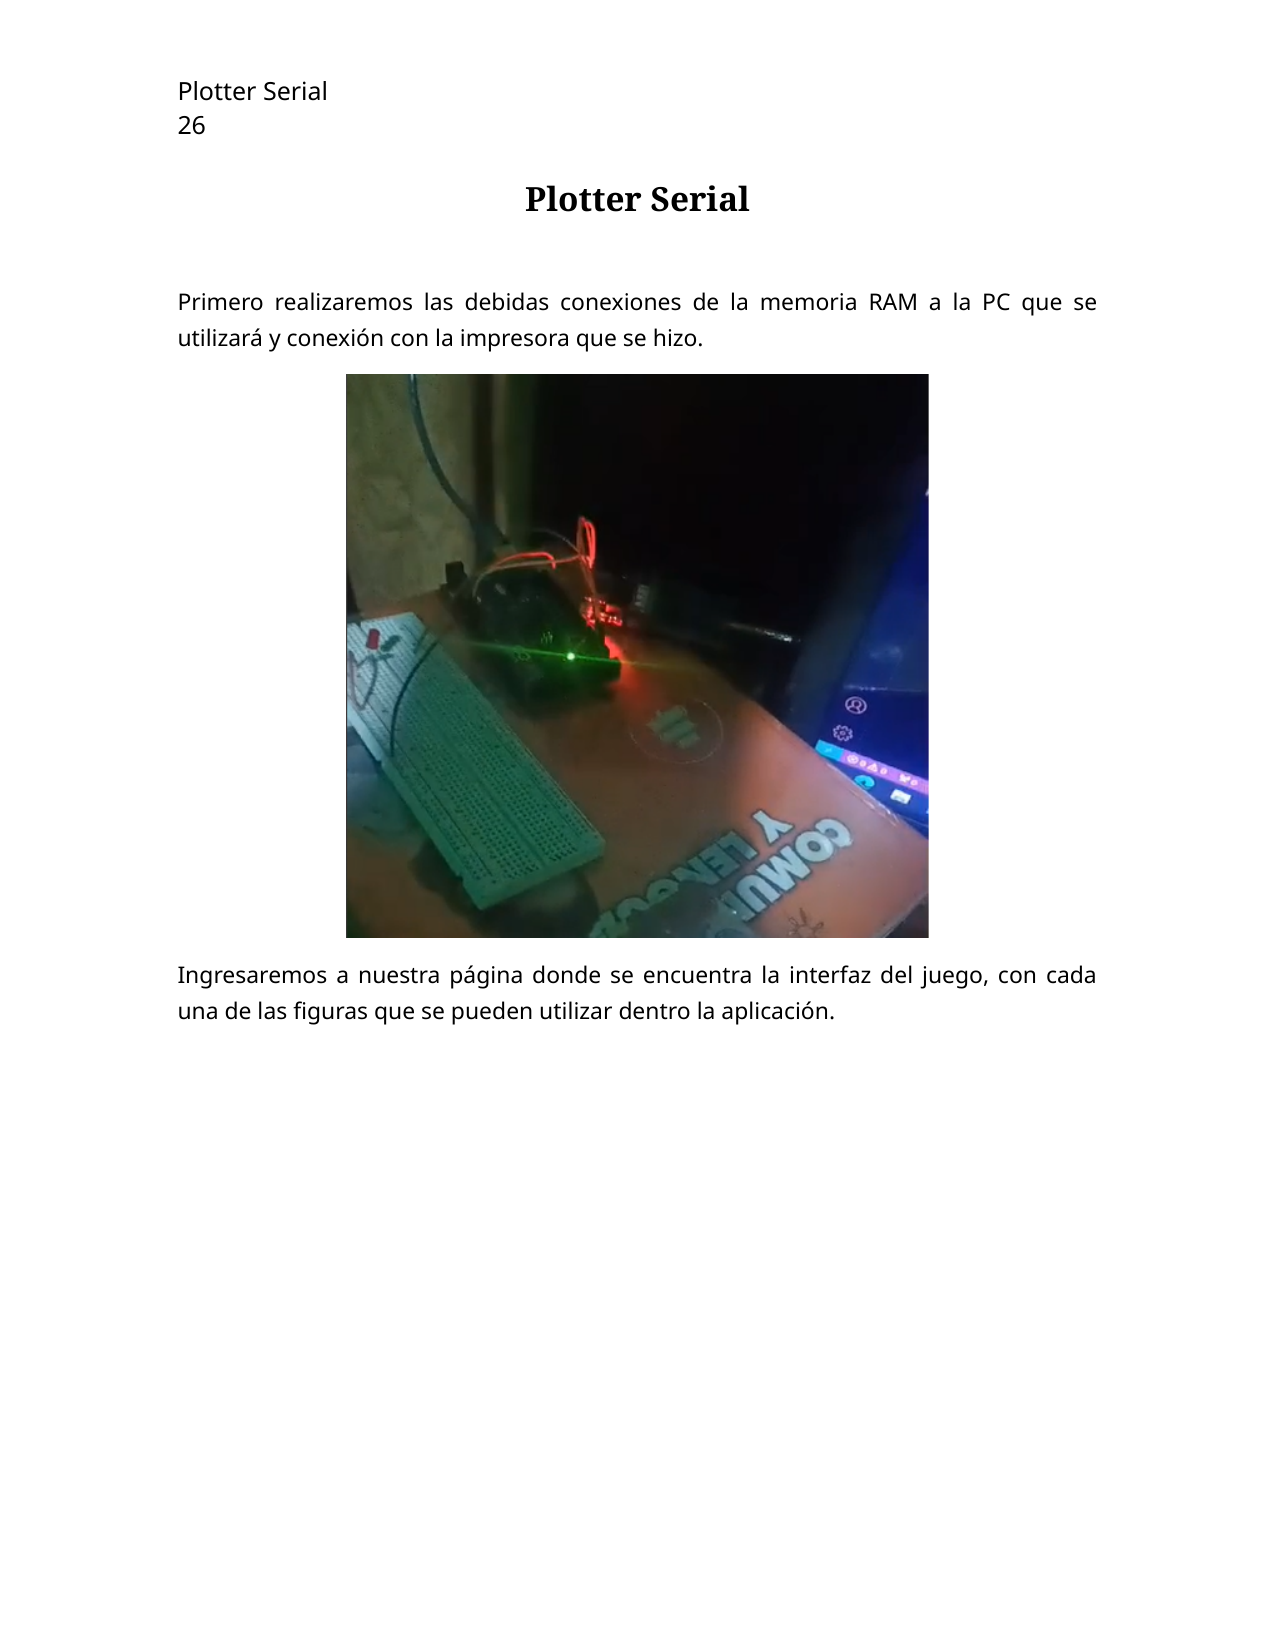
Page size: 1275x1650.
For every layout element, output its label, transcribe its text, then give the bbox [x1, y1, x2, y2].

text Ingresaremos a nuestra página donde se encuentra la interfaz del juego, con cada una de las figuras que se pueden utilizar dentro la aplicación. [177, 959, 1098, 1026]
text Plotter Serial [177, 176, 1098, 221]
text Primero realizaremos las debidas conexiones de la memoria RAM a la PC que se utilizará y conexión con la impresora que se hizo. [177, 286, 1098, 353]
picture [346, 374, 929, 938]
